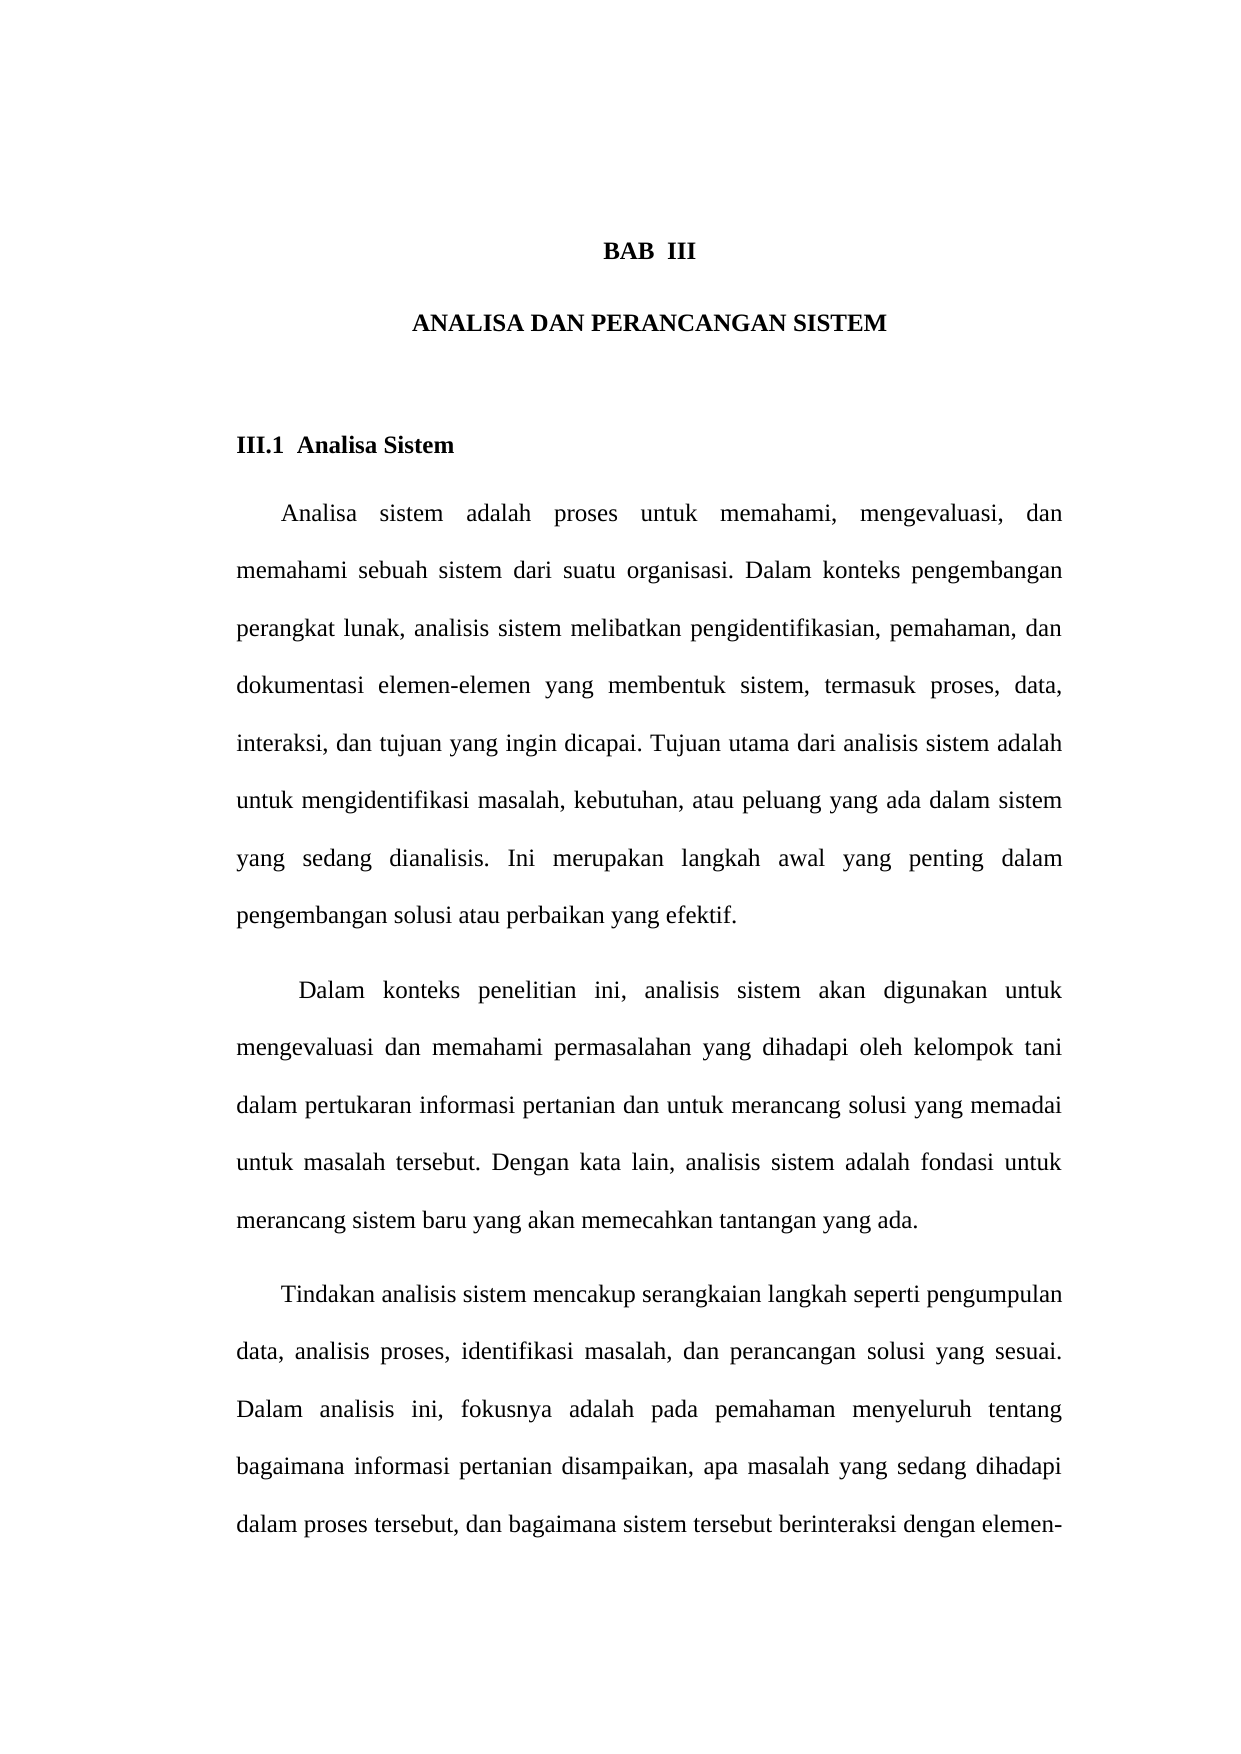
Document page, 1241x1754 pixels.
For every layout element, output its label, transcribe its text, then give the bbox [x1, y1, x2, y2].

subtitle ANALISA DAN PERANCANGAN SISTEM [236, 236, 1063, 337]
subtitle Analisa Sistem [236, 430, 1063, 459]
text Analisa sistem adalah proses untuk memahami, mengevaluasi, dan memahami sebuah sistem dari suatu organisasi. Dalam konteks pengembangan perangkat lunak, analisis sistem melibatkan pengidentifikasian, pemahaman, dan dokumentasi elemen-elemen yang membentuk sistem, termasuk proses, data, interaksi, dan tujuan yang ingin dicapai. Tujuan utama dari analisis sistem adalah untuk mengidentifikasi masalah, kebutuhan, atau peluang yang ada dalam sistem yang sedang dianalisis. Ini merupakan langkah awal yang penting dalam pengembangan solusi atau perbaikan yang efektif. [236, 498, 1063, 929]
text Dalam konteks penelitian ini, analisis sistem akan digunakan untuk mengevaluasi dan memahami permasalahan yang dihadapi oleh kelompok tani dalam pertukaran informasi pertanian dan untuk merancang solusi yang memadai untuk masalah tersebut. Dengan kata lain, analisis sistem adalah fondasi untuk merancang sistem baru yang akan memecahkan tantangan yang ada. [236, 975, 1063, 1233]
